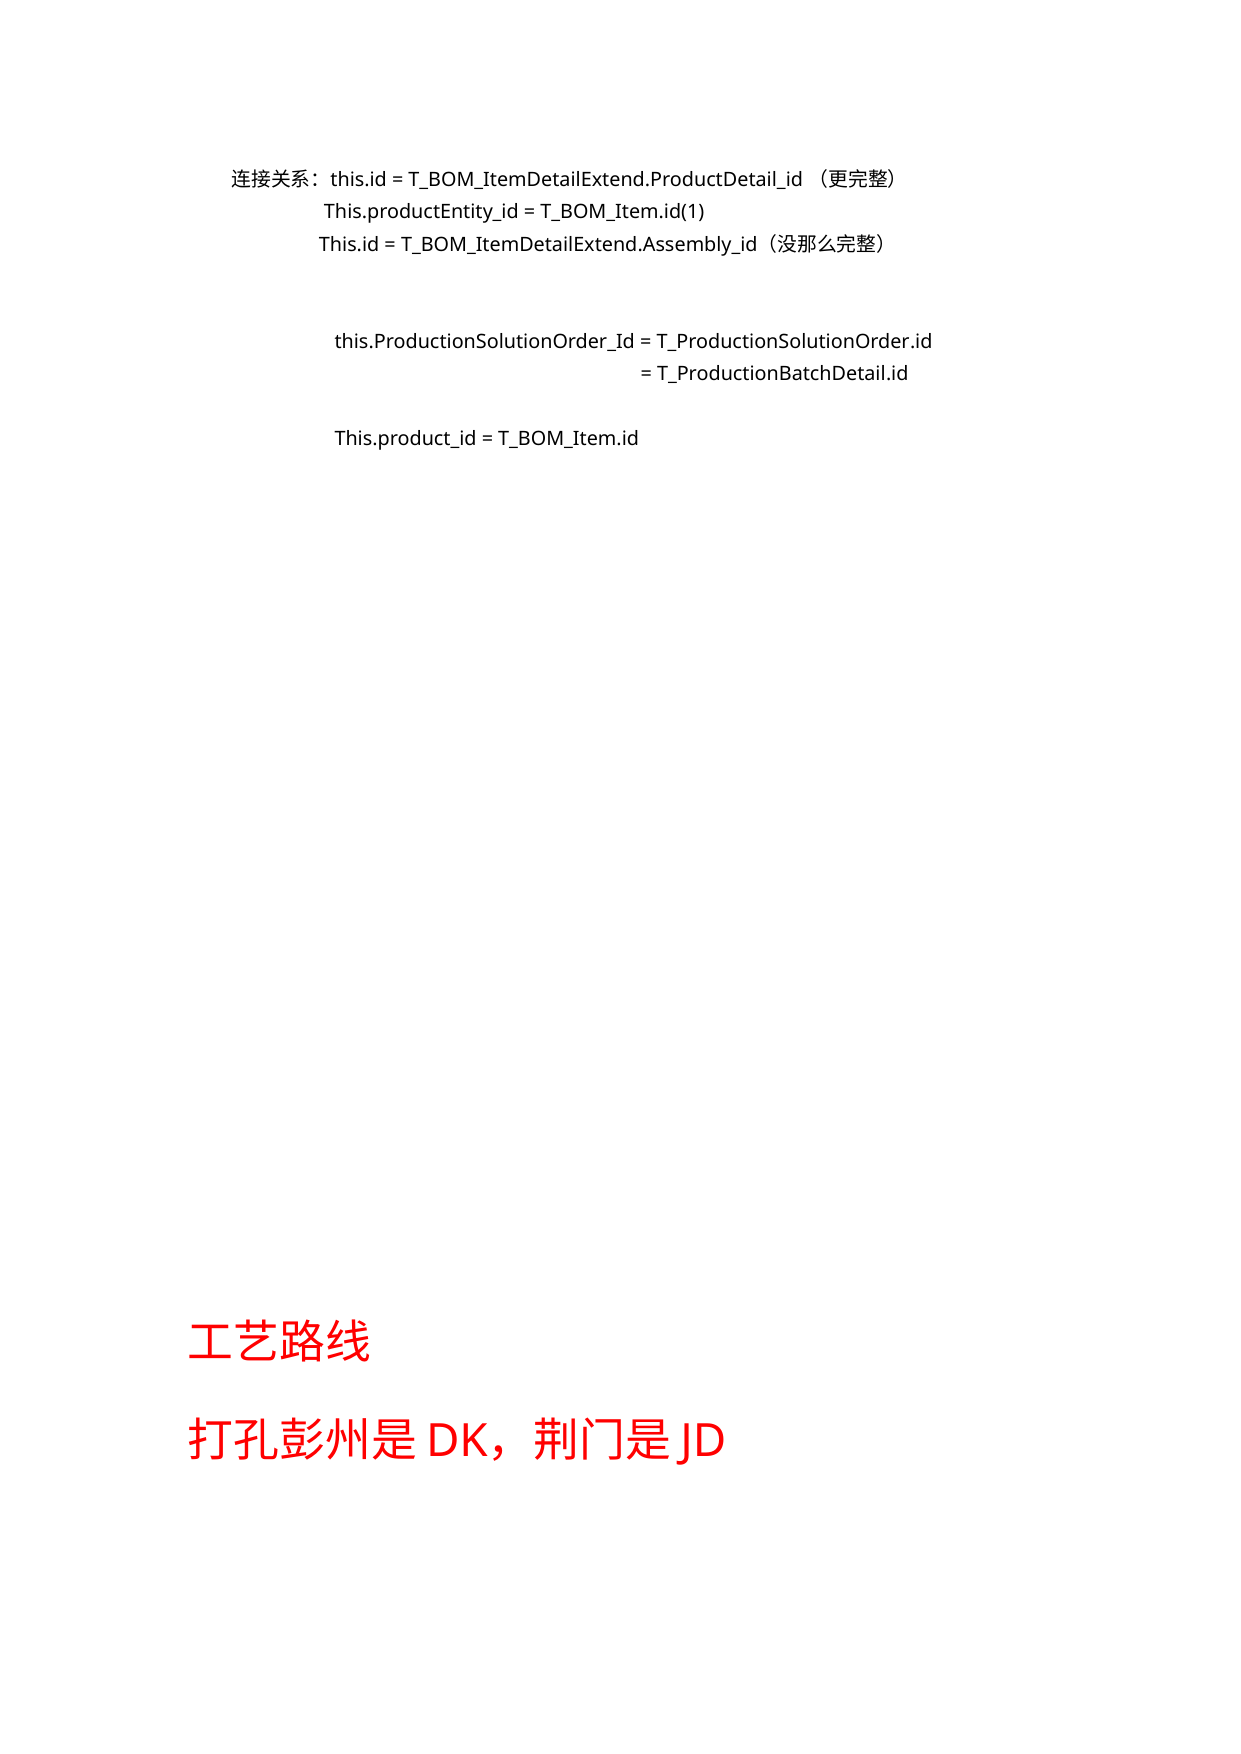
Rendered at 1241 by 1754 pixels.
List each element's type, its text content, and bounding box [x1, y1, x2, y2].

text This.id = T_BOM_ItemDetailExtend.Assembly_id（没那么完整） [275, 227, 1053, 259]
list 连接关系：this.id = T_BOM_ItemDetailExtend.ProductDetail_id （更完整） [187, 162, 1053, 194]
text this.ProductionSolutionOrder_Id = T_ProductionSolutionOrder.id [275, 324, 1053, 357]
list This.productEntity_id = T_BOM_Item.id(1) [275, 194, 1053, 227]
text This.product_id = T_BOM_Item.id [275, 422, 1053, 454]
list 工艺路线 [187, 1290, 1053, 1387]
text = T_ProductionBatchDetail.id [187, 357, 1053, 389]
list 打孔彭州是DK，荆门是JD [187, 1387, 1053, 1485]
